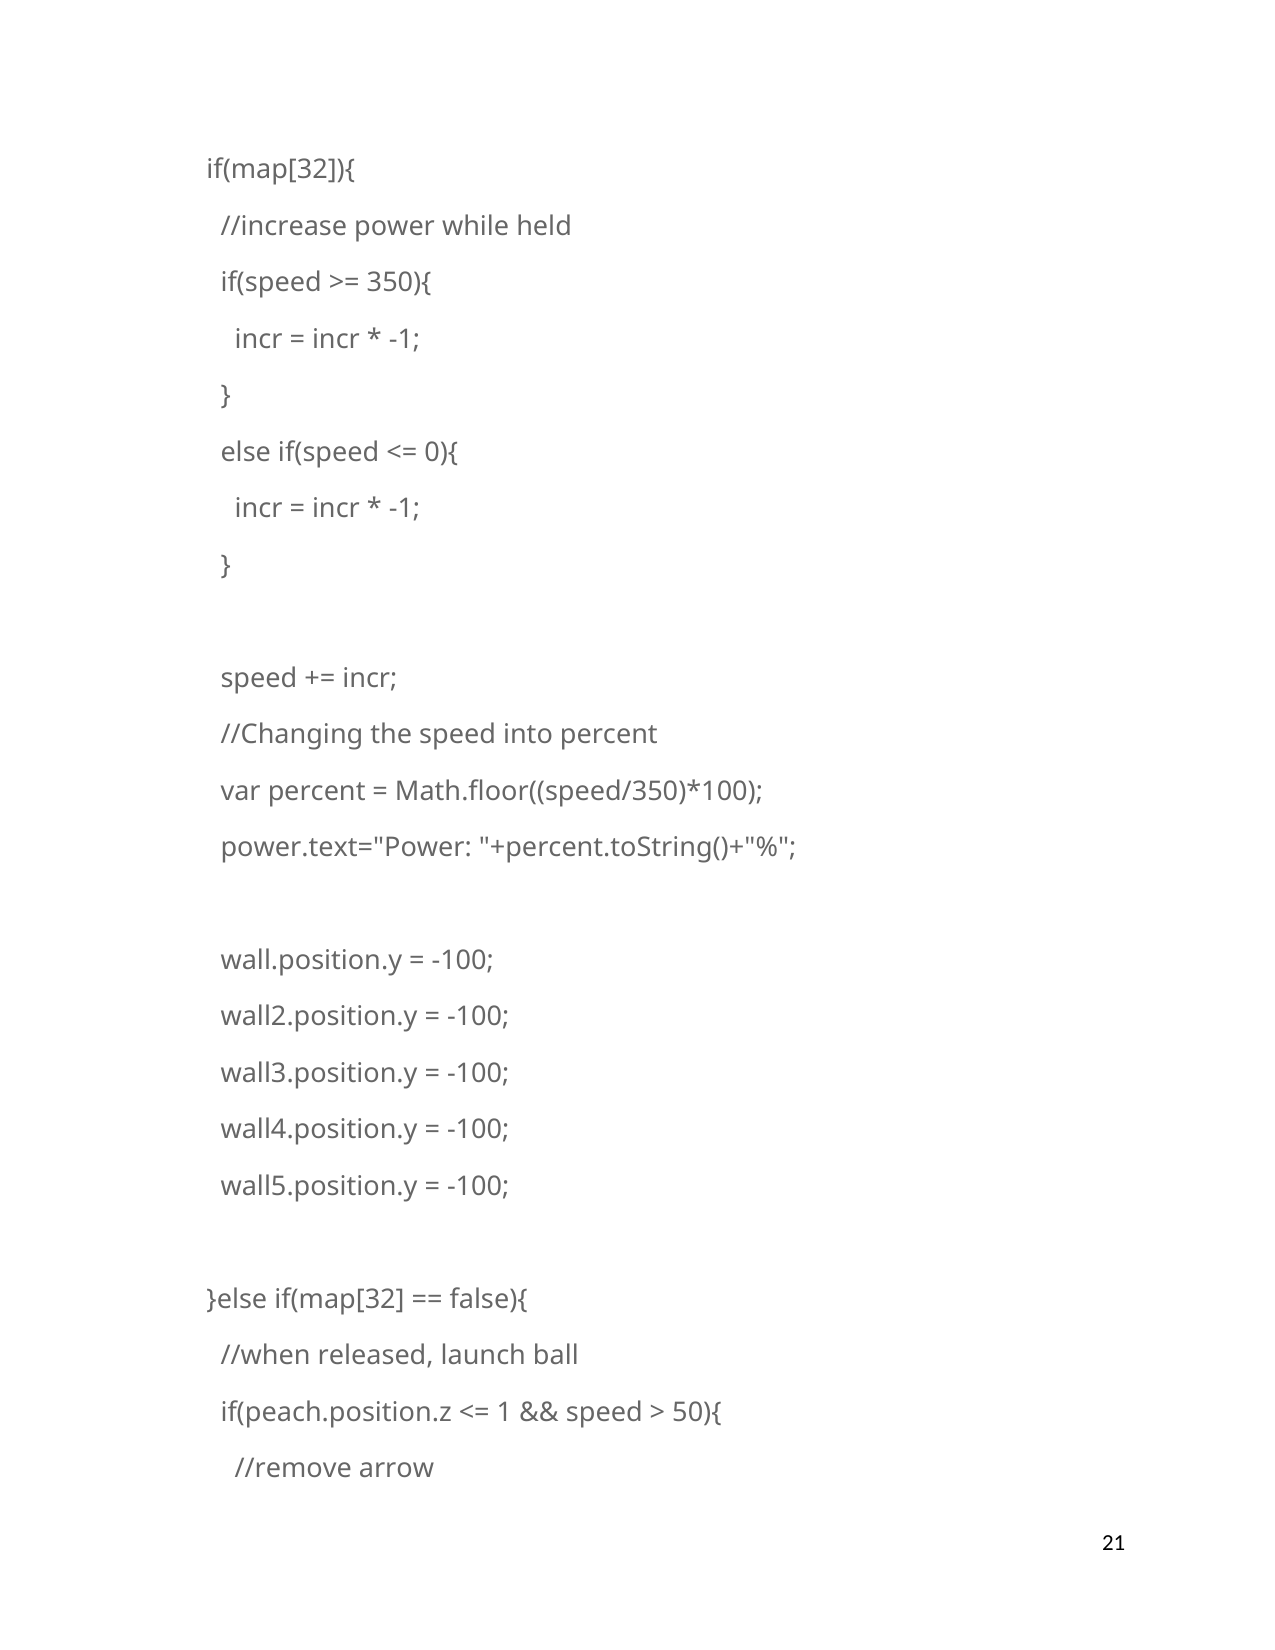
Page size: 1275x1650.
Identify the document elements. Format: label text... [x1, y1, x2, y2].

text if(speed >= 350){ [150, 263, 1125, 300]
text wall2.position.y = -100; [150, 997, 1125, 1034]
text }else if(map[32] == false){ [150, 1279, 1125, 1316]
text //when released, launch ball [150, 1336, 1125, 1372]
text incr = incr * -1; [150, 319, 1125, 356]
text } [150, 545, 1125, 582]
text power.text="Power: "+percent.toString()+"%"; [150, 827, 1125, 864]
text speed += incr; [150, 658, 1125, 695]
text wall.position.y = -100; [150, 940, 1125, 977]
text wall3.position.y = -100; [150, 1053, 1125, 1090]
text //increase power while held [150, 206, 1125, 243]
text incr = incr * -1; [150, 489, 1125, 526]
text else if(speed <= 0){ [150, 432, 1125, 469]
text wall5.position.y = -100; [150, 1166, 1125, 1203]
text //Changing the speed into percent [150, 714, 1125, 751]
text } [150, 376, 1125, 413]
text if(peach.position.z <= 1 && speed > 50){ [150, 1392, 1125, 1429]
text if(map[32]){ [150, 150, 1125, 187]
text //remove arrow [150, 1448, 1125, 1485]
text var percent = Math.floor((speed/350)*100); [150, 771, 1125, 808]
text wall4.position.y = -100; [150, 1110, 1125, 1147]
